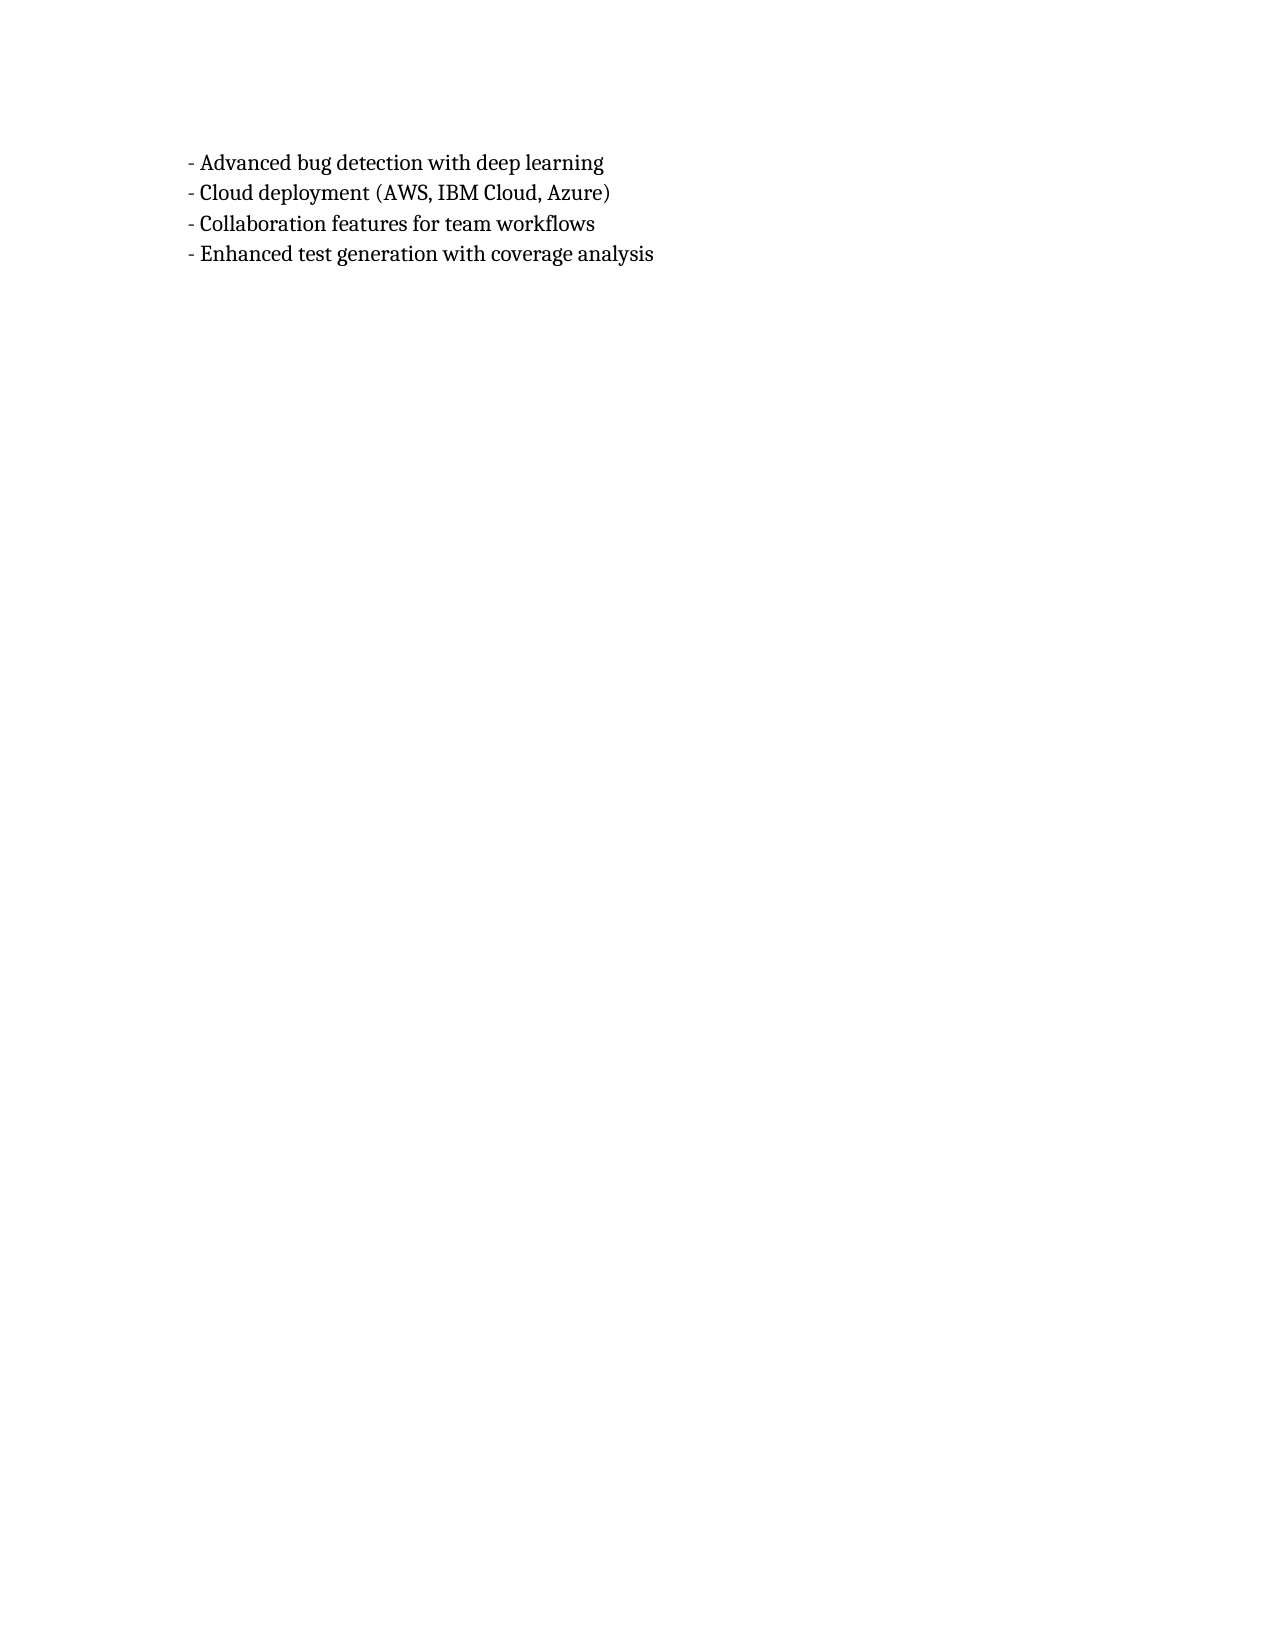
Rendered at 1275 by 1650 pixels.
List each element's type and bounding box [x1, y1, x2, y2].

text [187, 150, 1087, 267]
